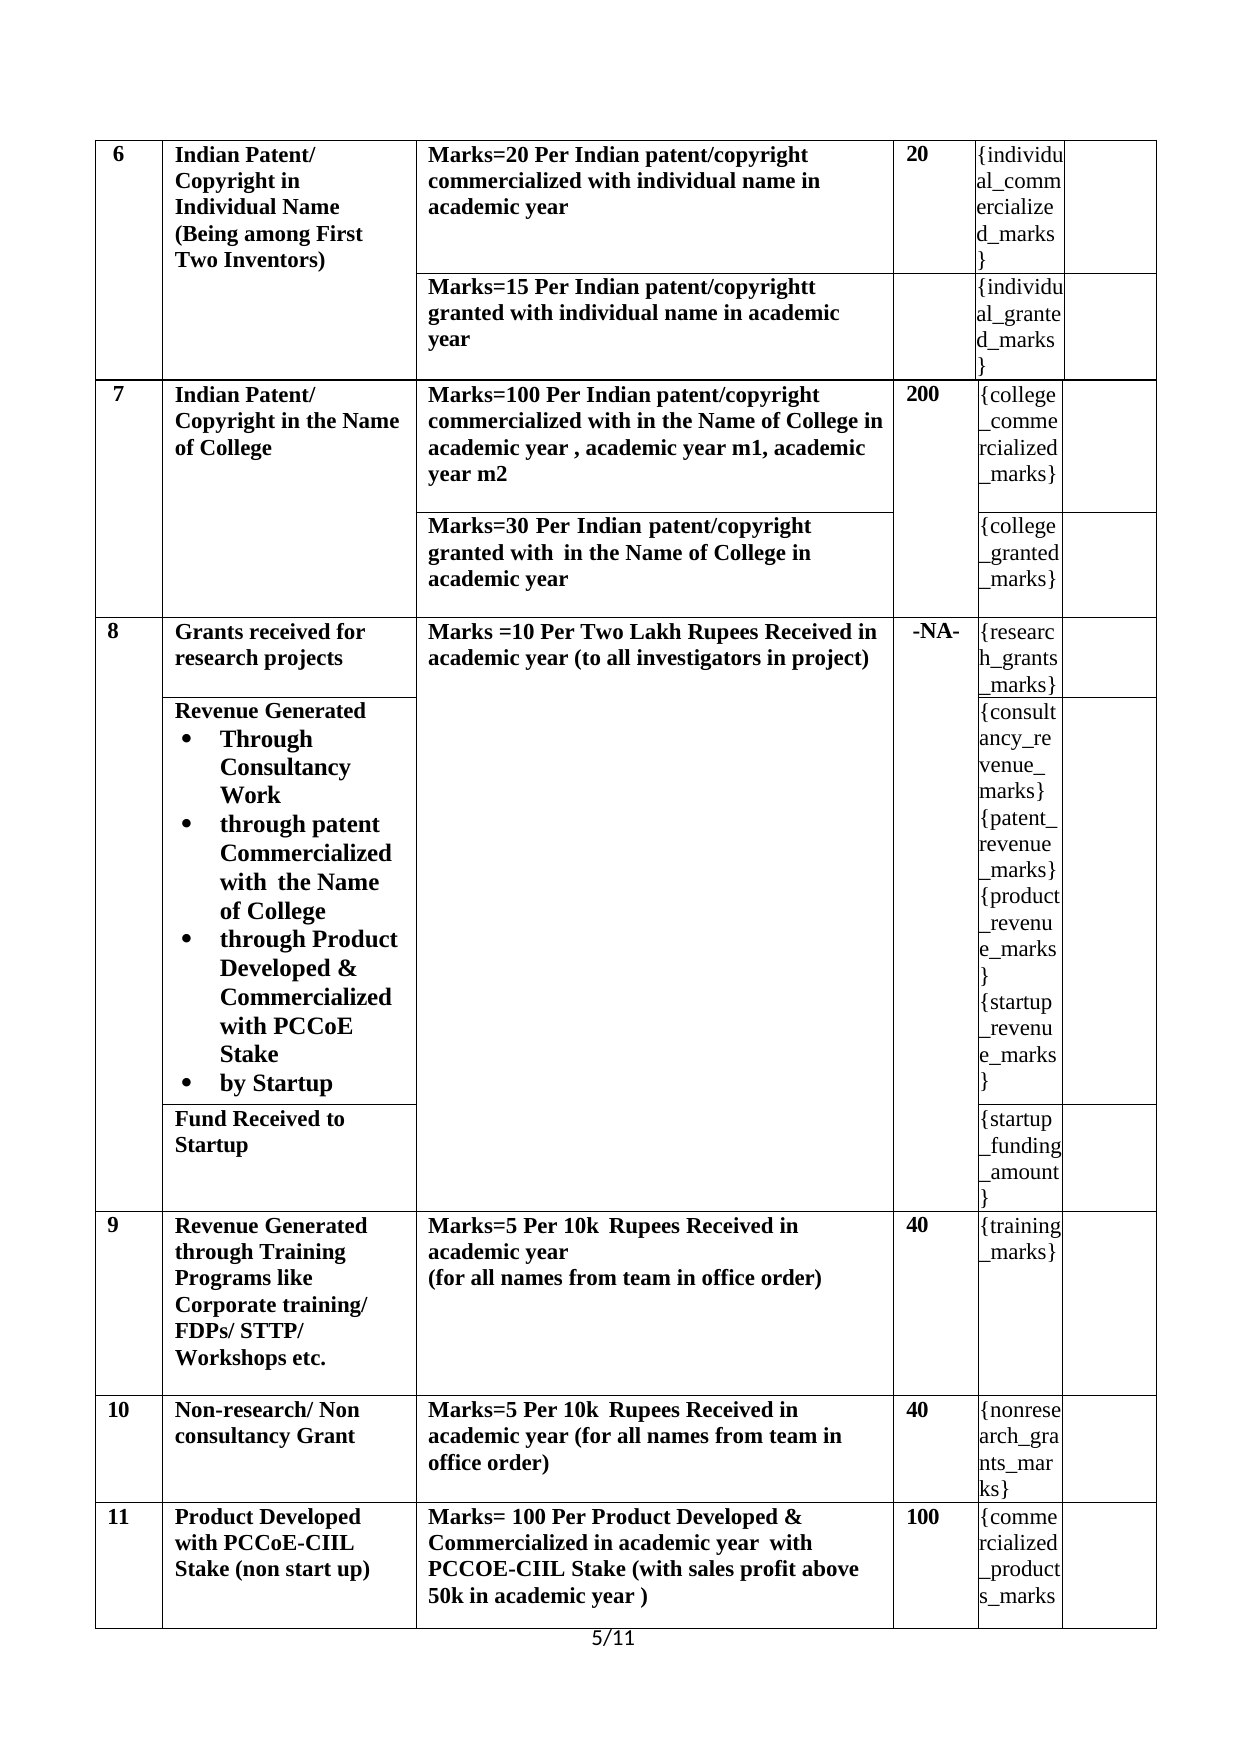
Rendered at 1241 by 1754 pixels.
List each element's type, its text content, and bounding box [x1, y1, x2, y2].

table_cell Revenue Generated Through Consultancy Work through patent Commercialized with the Name of College through Product Developed & Commercialized with PCCoE Stake by Startup [163, 698, 416, 1104]
table_cell [1063, 1396, 1156, 1502]
table_cell 10 [96, 1396, 162, 1502]
table_cell Marks=30 Per Indian patent/copyright granted with in the Name of College in academic year [417, 513, 893, 617]
table_cell Marks=20 Per Indian patent/copyright commercialized with individual name in academic year [417, 141, 893, 272]
table_header Indian Patent/ Copyright in the Name of College [163, 381, 416, 617]
table_cell Marks=5 Per 10k Rupees Received in academic year (for all names from team in office order) [417, 1396, 893, 1502]
table_cell [1063, 1212, 1156, 1395]
table_cell {training_marks} [979, 1212, 1062, 1395]
table_cell 11 [96, 1503, 162, 1628]
table_cell 40 [894, 1212, 978, 1395]
table_cell 9 [96, 1212, 162, 1395]
table_cell [1063, 1503, 1156, 1628]
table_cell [979, 1503, 1062, 1628]
table_header [1063, 381, 1156, 512]
table_header {college_commercialized_marks} [979, 381, 1062, 512]
table_cell Marks=15 Per Indian patent/copyrightt granted with individual name in academic year [417, 274, 893, 379]
table_cell Indian Patent/ Copyright in Individual Name (Being among First Two Inventors) [163, 141, 416, 379]
table_cell 8 [96, 618, 162, 1211]
table_cell [894, 274, 975, 379]
table_cell Revenue Generated through Training Programs like Corporate training/ FDPs/ STTP/ Workshops etc. [163, 1212, 416, 1395]
table_cell Marks =10 Per Two Lakh Rupees Received in academic year (to all investigators in project) [417, 618, 893, 1211]
table_cell 20 [894, 141, 975, 272]
table_cell 100 [894, 1503, 978, 1628]
table_header 200 [894, 381, 978, 617]
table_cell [163, 1503, 416, 1628]
table_cell -NA- [894, 618, 978, 1211]
table_cell [1063, 1105, 1156, 1211]
table_cell 40 [894, 1396, 978, 1502]
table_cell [417, 1503, 893, 1628]
table_cell Grants received for research projects [163, 618, 416, 697]
table_header 7 [96, 381, 162, 617]
table_cell [1065, 141, 1156, 272]
table_cell {research_grants_marks} [979, 618, 1062, 697]
table_cell [1063, 513, 1156, 617]
table_cell [1063, 618, 1156, 697]
table_cell Marks=5 Per 10k Rupees Received in academic year (for all names from team in office order) [417, 1212, 893, 1395]
table_cell {consultancy_revenue_marks} {patent_revenue_marks} {product_revenue_marks} {startup_revenue_marks} [979, 698, 1062, 1104]
table_cell {individual_commercialized_marks} [976, 141, 1064, 272]
table_cell Fund Received to Startup [163, 1105, 416, 1211]
table_cell {individual_granted_marks} [976, 274, 1064, 379]
table_cell [1063, 698, 1156, 1104]
table_cell [1065, 274, 1156, 379]
table_cell {startup_funding_amount} [979, 1105, 1062, 1211]
table_header Marks=100 Per Indian patent/copyright commercialized with in the Name of College in academic year , academic year m1, academic year m2 [417, 381, 893, 512]
table_cell {nonresearch_grants_marks} [979, 1396, 1062, 1502]
table_cell 6 [96, 141, 162, 379]
table_cell {college_granted_marks} [979, 513, 1062, 617]
table_cell Non-research/ Non consultancy Grant [163, 1396, 416, 1502]
